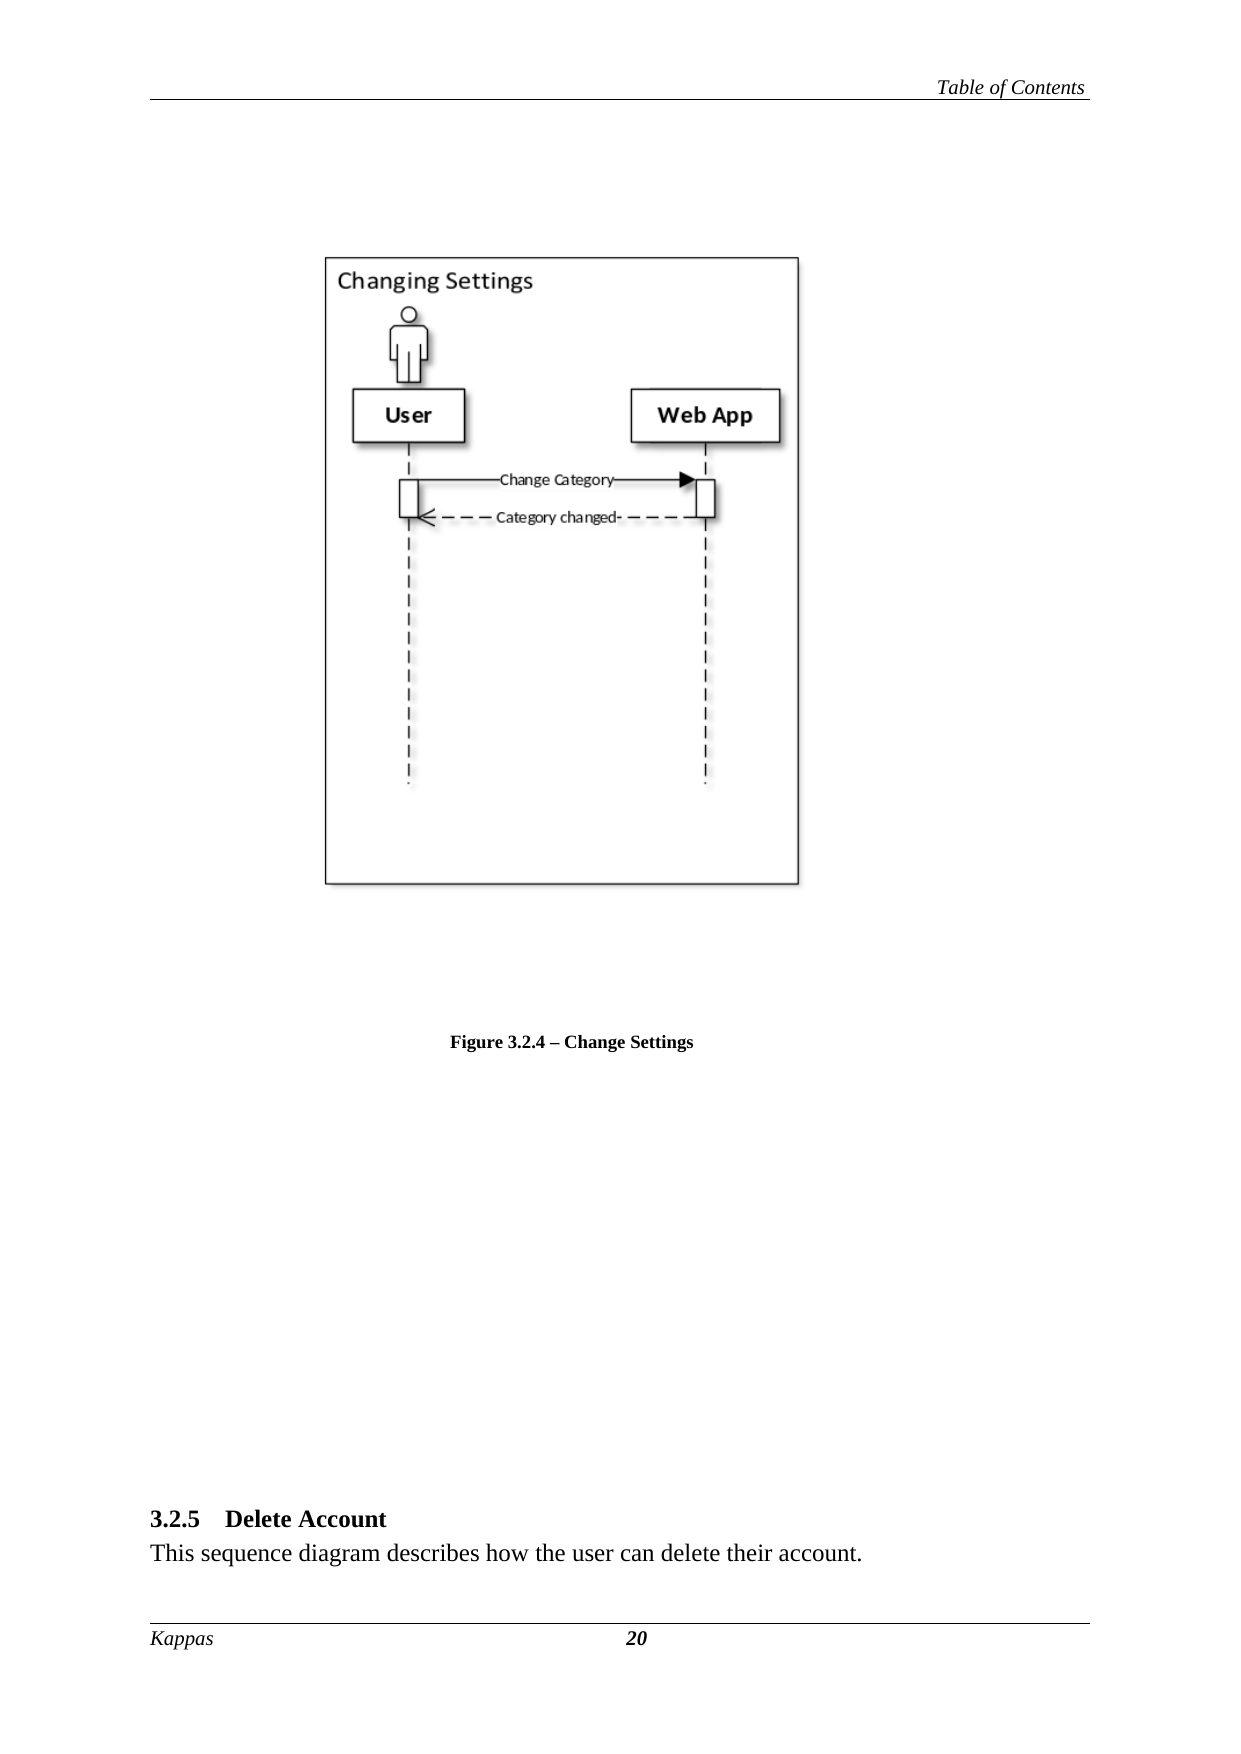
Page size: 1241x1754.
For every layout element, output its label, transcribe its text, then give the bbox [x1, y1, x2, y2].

text This sequence diagram describes how the user can delete their account. [150, 1538, 1090, 1566]
text Figure 3.2.4 – Change Settings [375, 1031, 1090, 1053]
subtitle Delete Account [150, 1504, 1090, 1533]
